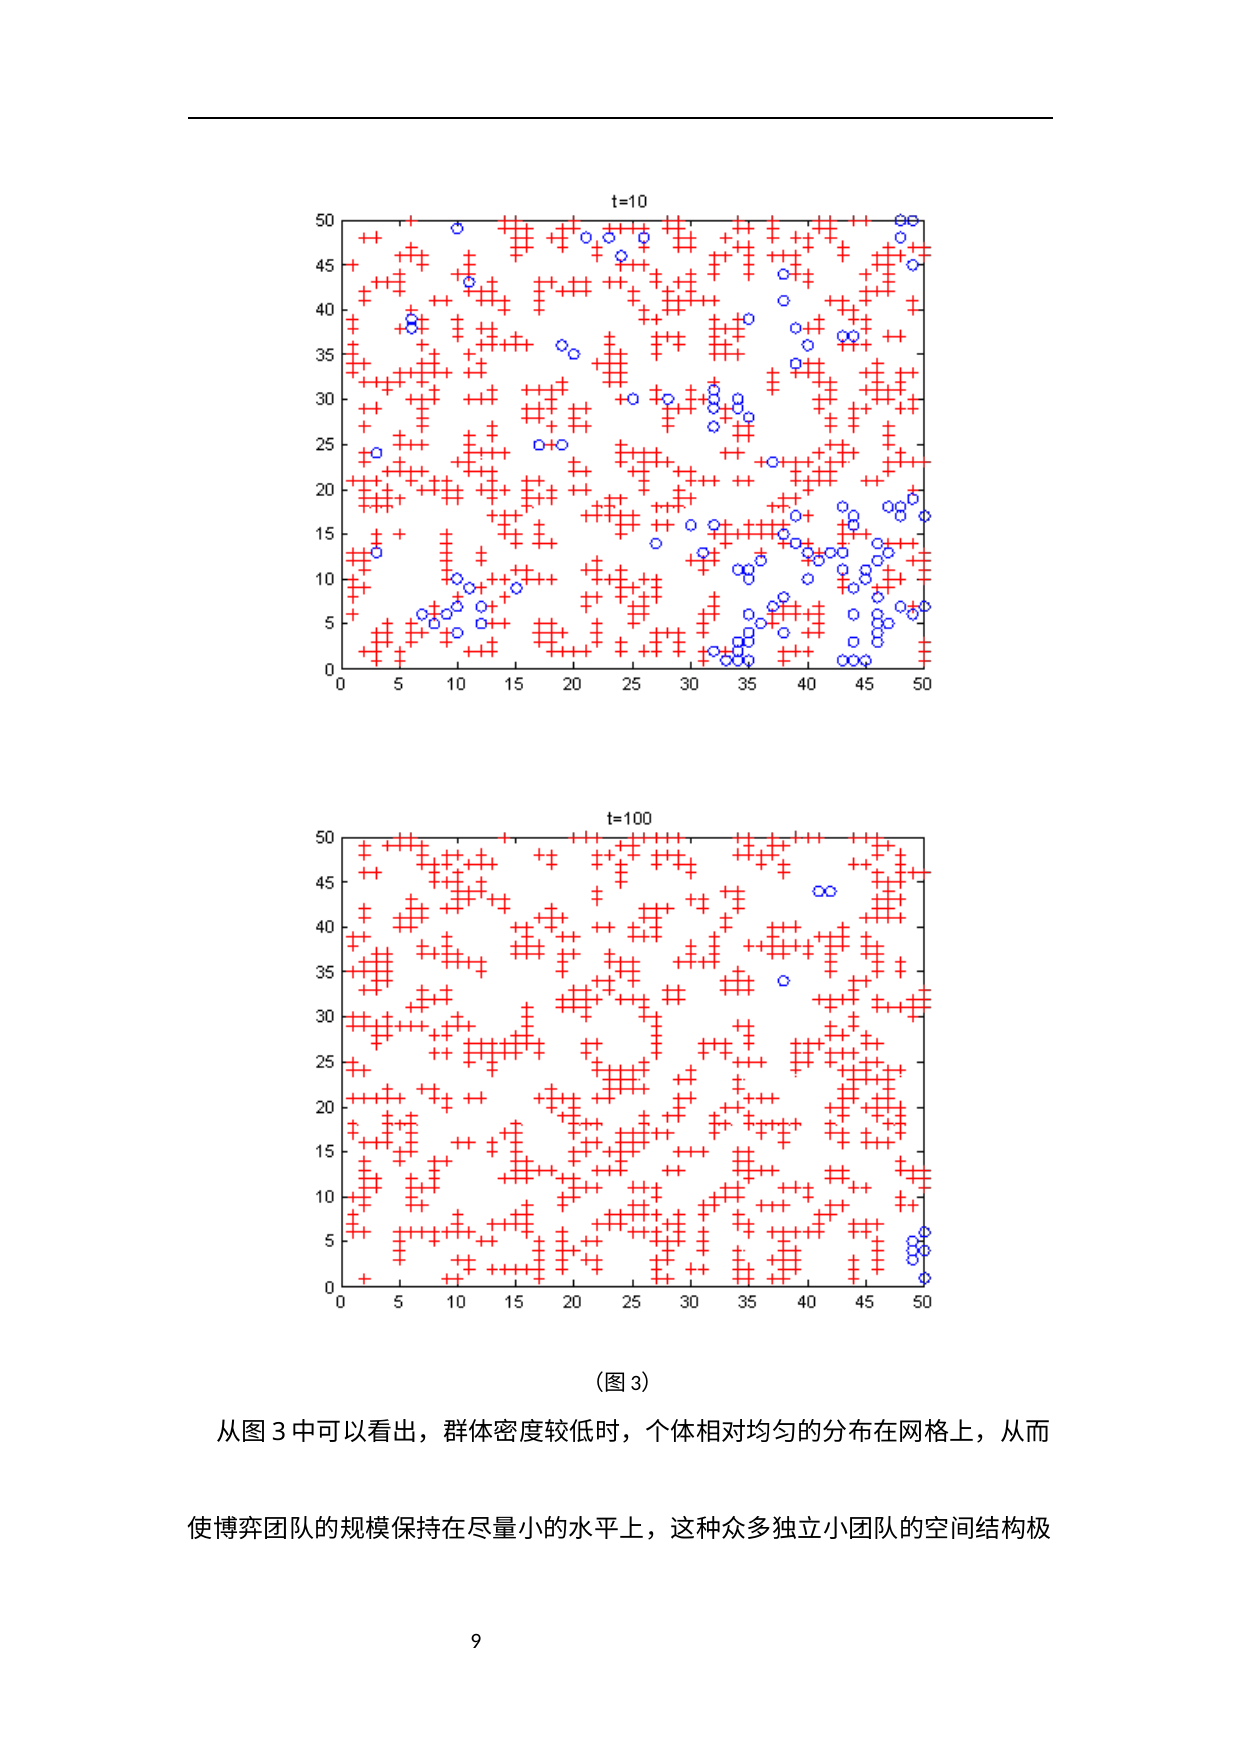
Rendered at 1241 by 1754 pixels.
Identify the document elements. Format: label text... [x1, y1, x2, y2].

picture [243, 178, 997, 731]
picture [243, 795, 997, 1349]
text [187, 1397, 1053, 1559]
text （图3） [187, 1364, 1053, 1397]
